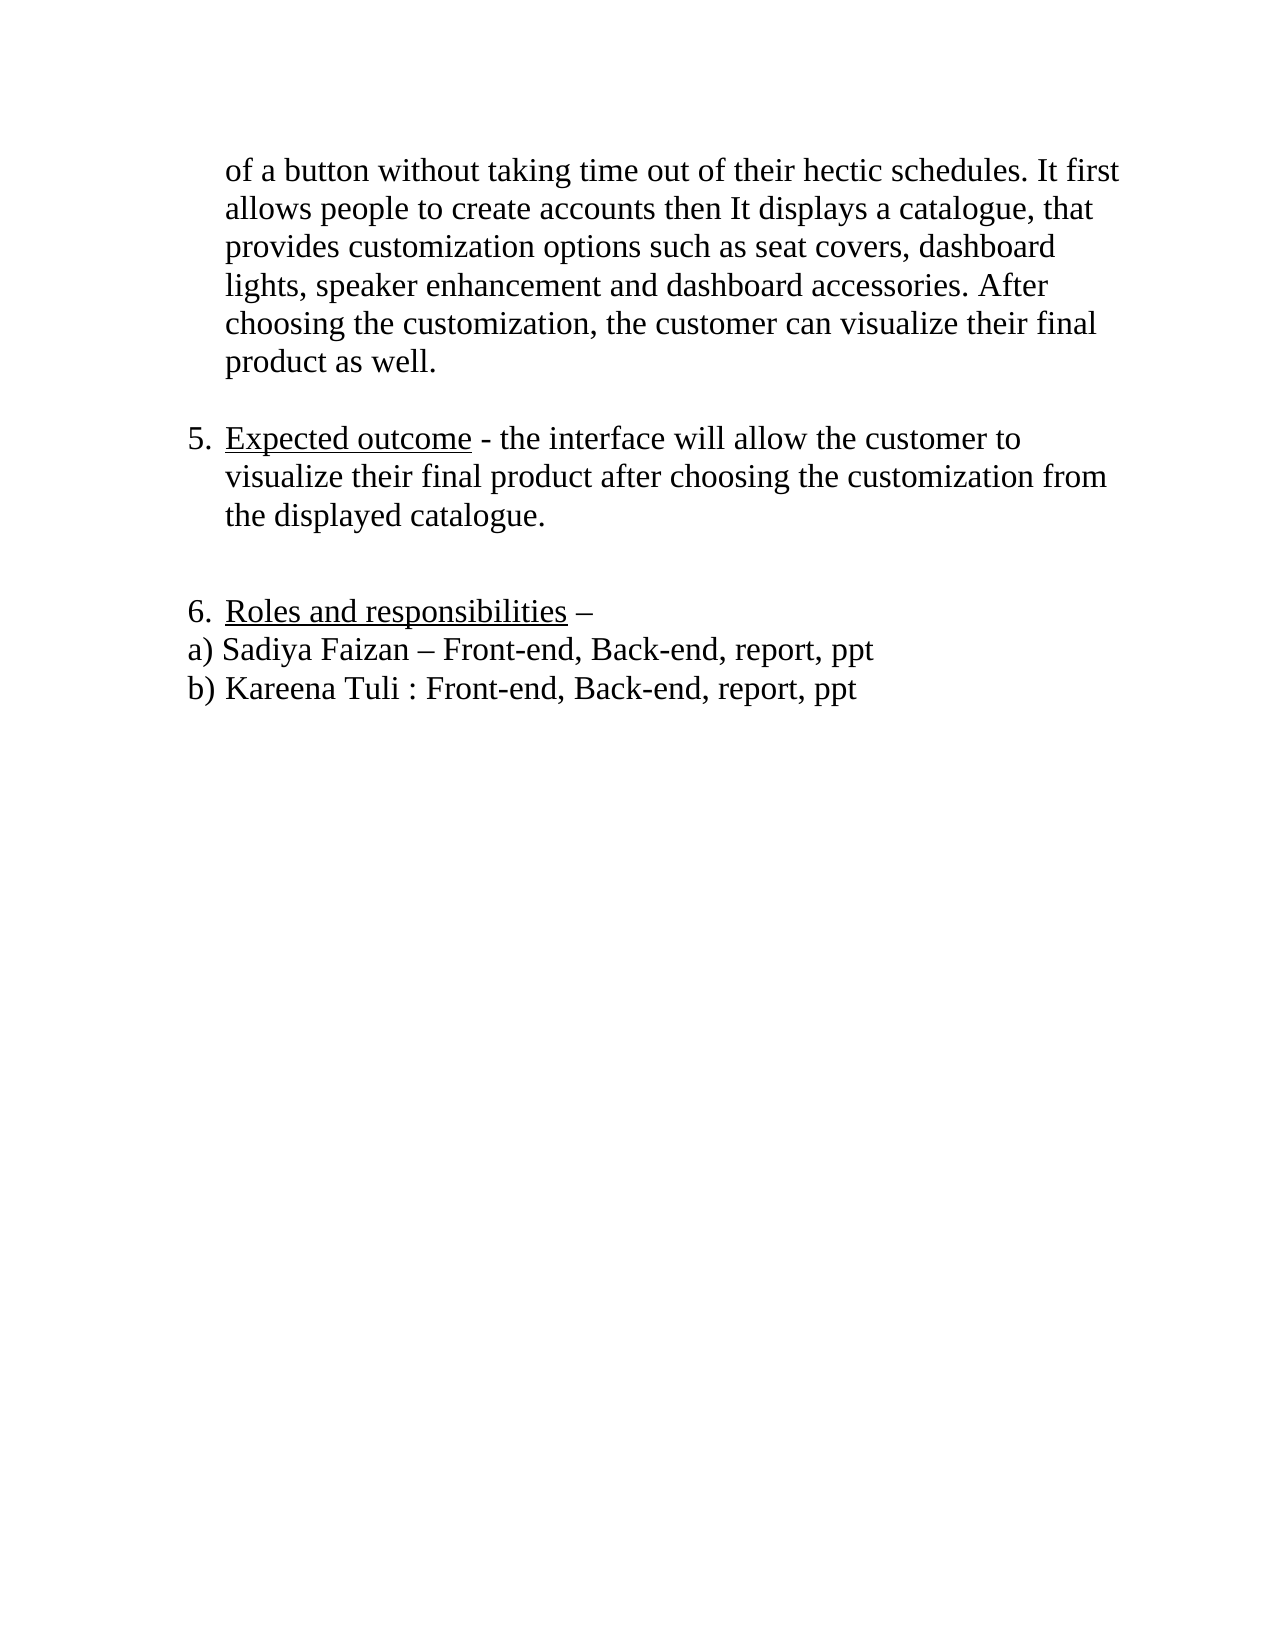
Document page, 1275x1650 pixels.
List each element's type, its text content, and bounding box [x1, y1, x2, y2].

list Kareena Tuli : Front-end, Back-end, report, ppt [187, 668, 1125, 706]
text a) Sadiya Faizan – Front-end, Back-end, report, ppt [150, 630, 1125, 668]
list Roles and responsibilities – [187, 591, 1125, 630]
list Expected outcome - the interface will allow the customer to visualize their final product after choosing the customization from the displayed catalogue. [187, 418, 1125, 533]
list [187, 150, 1125, 380]
